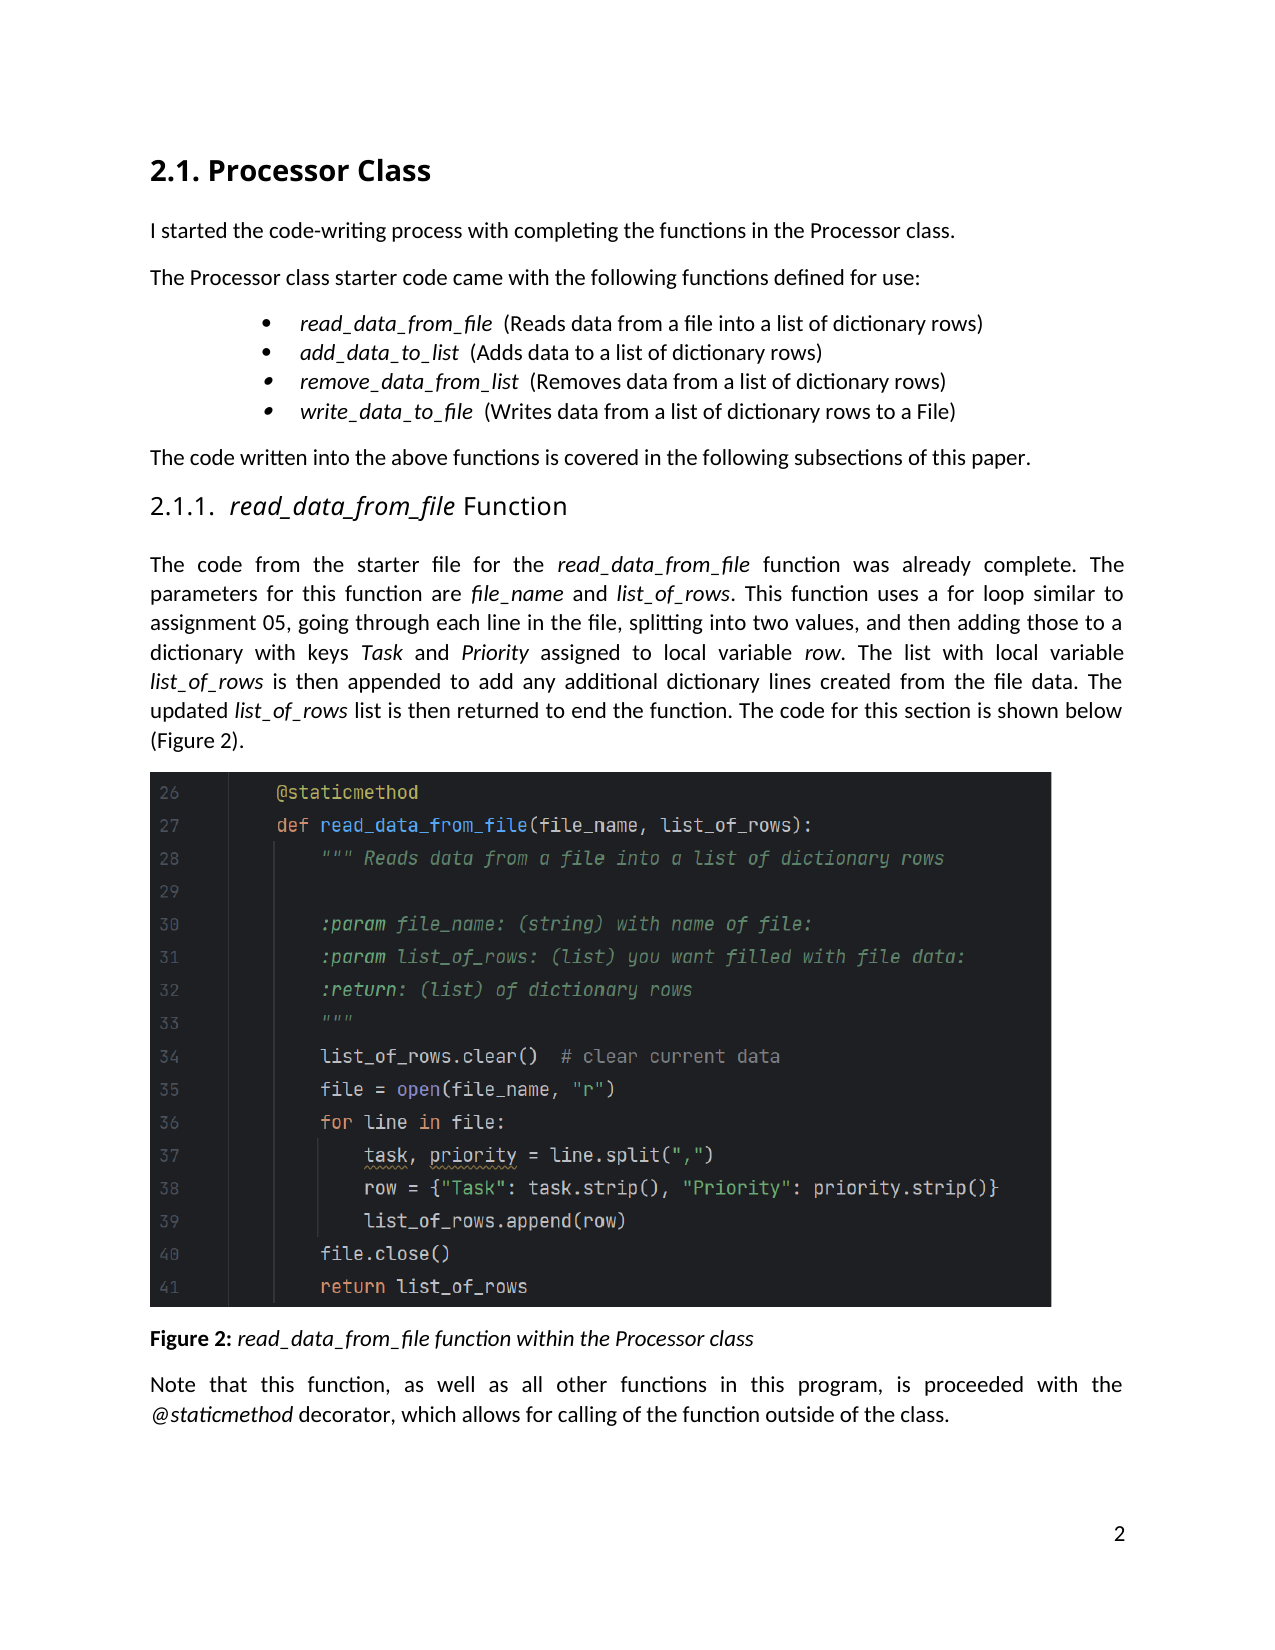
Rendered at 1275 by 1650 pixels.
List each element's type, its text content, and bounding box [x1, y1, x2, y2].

text The code from the starter file for the read_data_from_file function was already complete. The parameters for this function are file_name and list_of_rows. This function uses a for loop similar to assignment 05, going through each line in the file, splitting into two values, and then adding those to a dictionary with keys Task and Priority assigned to local variable row. The list with local variable list_of_rows is then appended to add any additional dictionary lines created from the file data. The updated list_of_rows list is then returned to end the function. The code for this section is shown below (Figure 2). [150, 550, 1125, 754]
text The code written into the above functions is covered in the following subsections of this paper. [150, 443, 1125, 471]
text I started the code-writing process with completing the functions in the Processor class. [150, 217, 1125, 245]
list remove_data_from_list (Removes data from a list of dictionary rows) [262, 367, 1125, 396]
list write_data_to_file (Writes data from a list of dictionary rows to a File) [262, 397, 1125, 425]
picture [150, 772, 1052, 1307]
text Note that this function, as well as all other functions in this program, is proceeded with the @staticmethod decorator, which allows for calling of the function outside of the class. [150, 1370, 1125, 1428]
list add_data_to_list (Adds data to a list of dictionary rows) [262, 338, 1125, 366]
text The Processor class starter code came with the following functions defined for use: [150, 263, 1125, 291]
list read_data_from_file (Reads data from a file into a list of dictionary rows) [262, 309, 1125, 337]
subtitle 2.1.1. read_data_from_file Function [150, 489, 1125, 523]
subtitle 2.1. Processor Class [150, 150, 1125, 190]
text Figure 2: read_data_from_file function within the Processor class [150, 1324, 1125, 1352]
